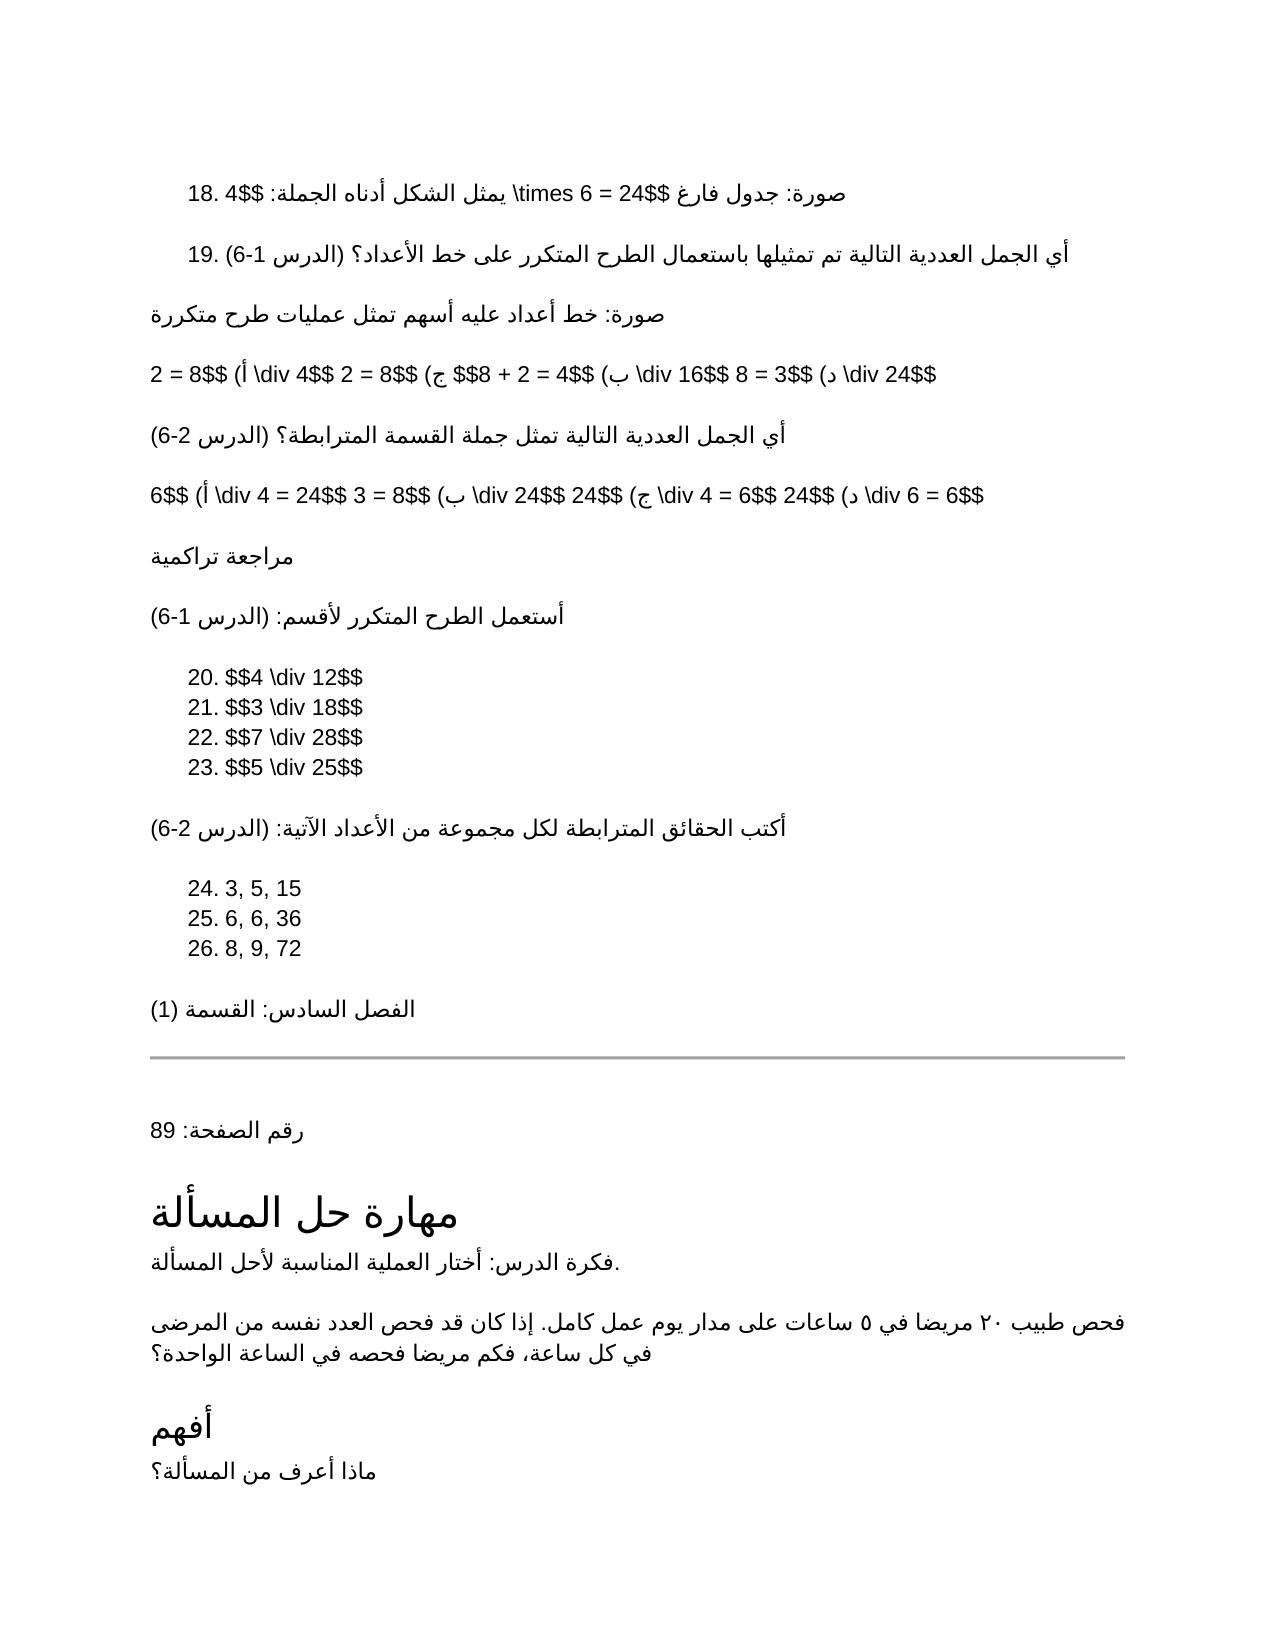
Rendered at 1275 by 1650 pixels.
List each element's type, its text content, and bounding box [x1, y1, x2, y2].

text أكتب الحقائق المترابطة لكل مجموعة من الأعداد الآتية: (الدرس 2-6) [150, 814, 1125, 841]
list $$4 \div 12$$ [187, 663, 1125, 690]
text صورة: خط أعداد عليه أسهم تمثل عمليات طرح متكررة [150, 301, 1125, 327]
text الفصل السادس: القسمة (1) [150, 996, 1125, 1022]
text رقم الصفحة: 89 [150, 1117, 1125, 1143]
subtitle مهارة حل المسألة [150, 1188, 1125, 1236]
text ماذا أعرف من المسألة؟ [150, 1458, 1125, 1484]
text فحص طبيب ٢٠ مريضا في ٥ ساعات على مدار يوم عمل كامل. إذا كان قد فحص العدد نفسه من المرضى في كل ساعة، فكم مريضا فحصه في الساعة الواحدة؟ [150, 1309, 1125, 1366]
list 3, 5, 15 [187, 875, 1125, 901]
list $$5 \div 25$$ [187, 754, 1125, 781]
list $$7 \div 28$$ [187, 724, 1125, 750]
text أ) $$6 \div 4 = 24$$ ب) $$8 = 3 \div 24$$ ج) $$24 \div 4 = 6$$ د) $$24 \div 6 = 6$$ [150, 482, 1125, 509]
text أ) $$8 = 2 \div 4$$ ب) $$4 = 2 + 8$$ ج) $$8 = 2 \div 16$$ د) $$3 = 8 \div 24$$ [150, 361, 1125, 388]
text أستعمل الطرح المتكرر لأقسم: (الدرس 1-6) [150, 603, 1125, 629]
list $$3 \div 18$$ [187, 694, 1125, 720]
list 8, 9, 72 [187, 935, 1125, 962]
text فكرة الدرس: أختار العملية المناسبة لأحل المسألة. [150, 1249, 1125, 1275]
list يمثل الشكل أدناه الجملة: $$4 \times 6 = 24$$ صورة: جدول فارغ [187, 180, 1125, 207]
text أي الجمل العددية التالية تمثل جملة القسمة المترابطة؟ (الدرس 2-6) [150, 422, 1125, 448]
subtitle أفهم [150, 1407, 1125, 1446]
list أي الجمل العددية التالية تم تمثيلها باستعمال الطرح المتكرر على خط الأعداد؟ (الدرس 1-6) [187, 241, 1125, 267]
text مراجعة تراكمية [150, 543, 1125, 569]
list 6, 6, 36 [187, 905, 1125, 932]
